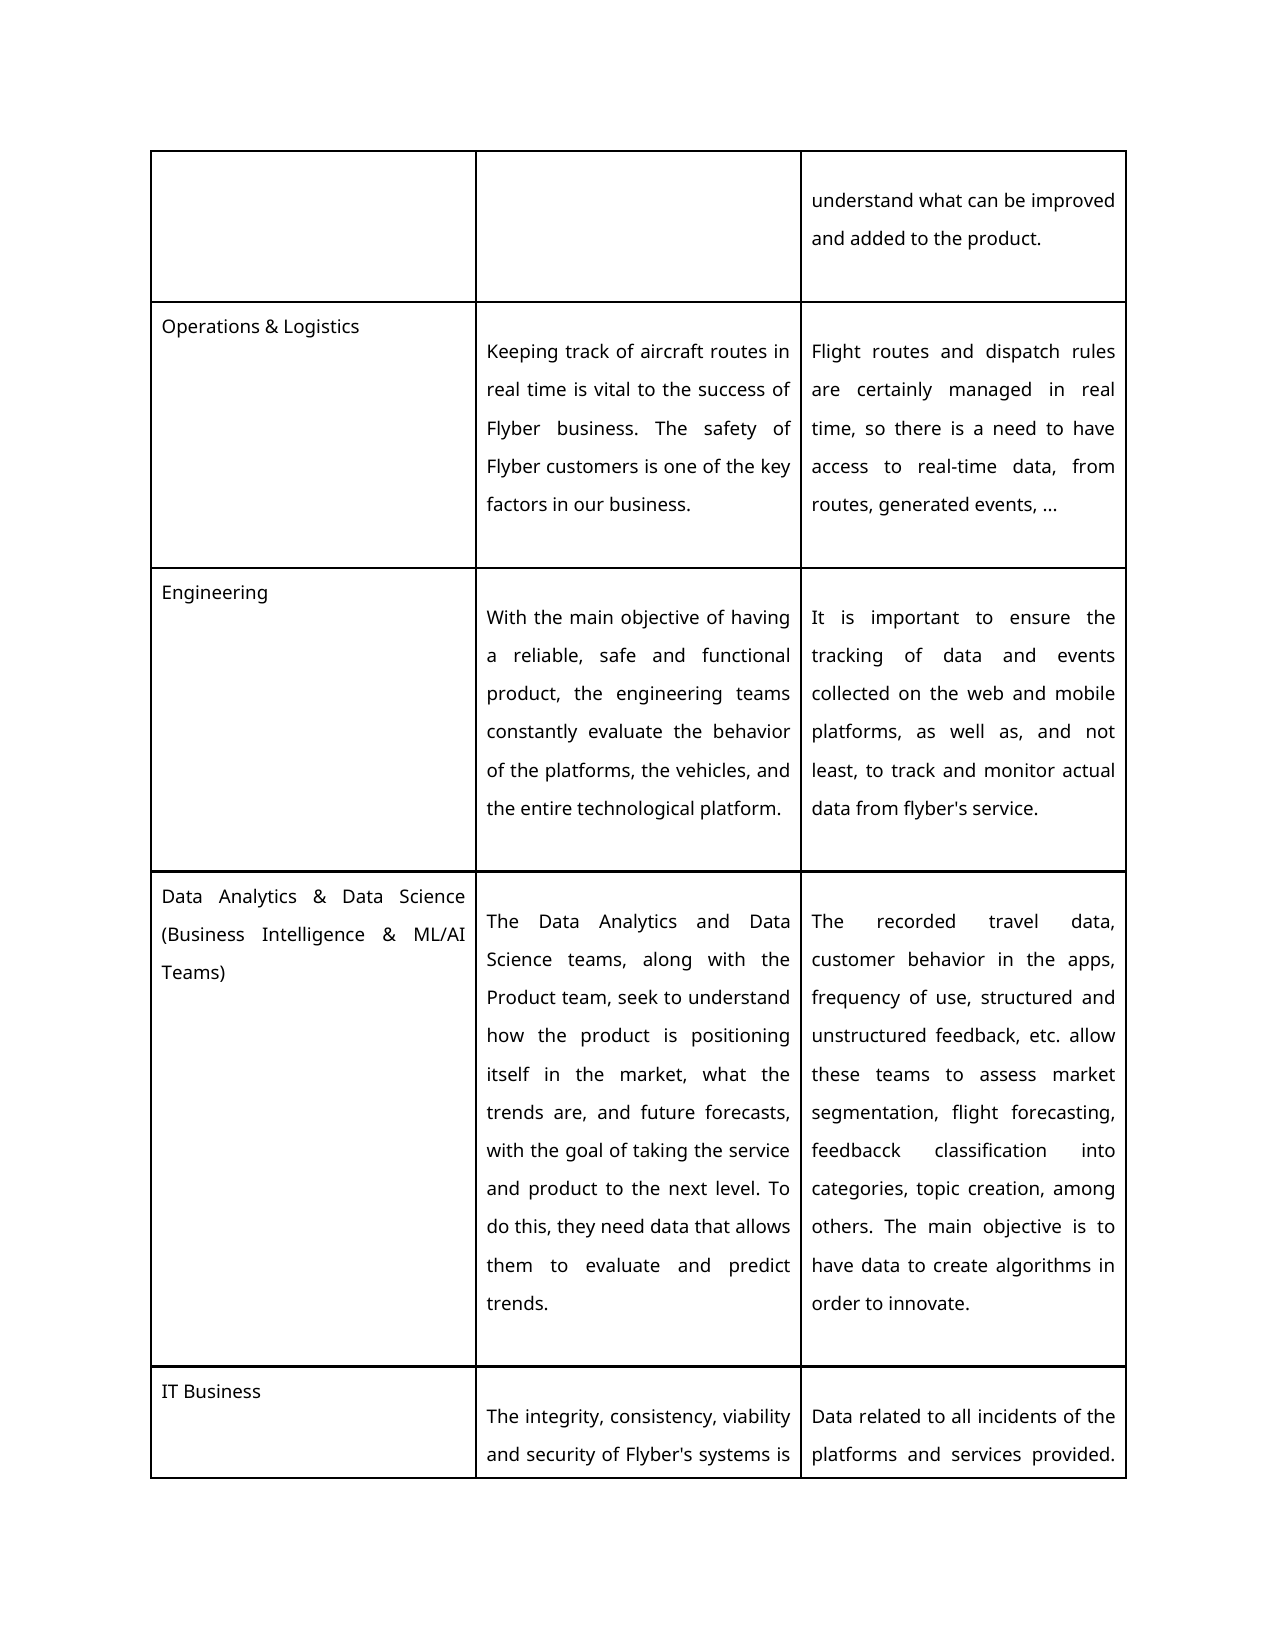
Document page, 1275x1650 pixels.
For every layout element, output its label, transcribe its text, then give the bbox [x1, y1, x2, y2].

table_cell Keeping track of aircraft routes in real time is vital to the success of Flyber business. The safety of Flyber customers is one of the key factors in our business. [477, 303, 800, 567]
table_cell IT Business [152, 1368, 475, 1477]
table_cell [802, 152, 1125, 301]
table_cell Engineering [152, 569, 475, 870]
table_cell It is important to ensure the tracking of data and events collected on the web and mobile platforms, as well as, and not least, to track and monitor actual data from flyber's service. [802, 569, 1125, 870]
table_cell Operations & Logistics [152, 303, 475, 567]
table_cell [802, 1368, 1125, 1477]
table_cell The Data Analytics and Data Science teams, along with the Product team, seek to understand how the product is positioning itself in the market, what the trends are, and future forecasts, with the goal of taking the service and product to the next level. To do this, they need data that allows them to evaluate and predict trends. [477, 873, 800, 1365]
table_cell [477, 1368, 800, 1477]
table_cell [152, 152, 475, 301]
table_cell Flight routes and dispatch rules are certainly managed in real time, so there is a need to have access to real-time data, from routes, generated events, ... [802, 303, 1125, 567]
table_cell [477, 152, 800, 301]
table_cell With the main objective of having a reliable, safe and functional product, the engineering teams constantly evaluate the behavior of the platforms, the vehicles, and the entire technological platform. [477, 569, 800, 870]
table_cell Data Analytics & Data Science (Business Intelligence & ML/AI Teams) [152, 873, 475, 1365]
table_cell The recorded travel data, customer behavior in the apps, frequency of use, structured and unstructured feedback, etc. allow these teams to assess market segmentation, flight forecasting, feedbacck classification into categories, topic creation, among others. The main objective is to have data to create algorithms in order to innovate. [802, 873, 1125, 1365]
